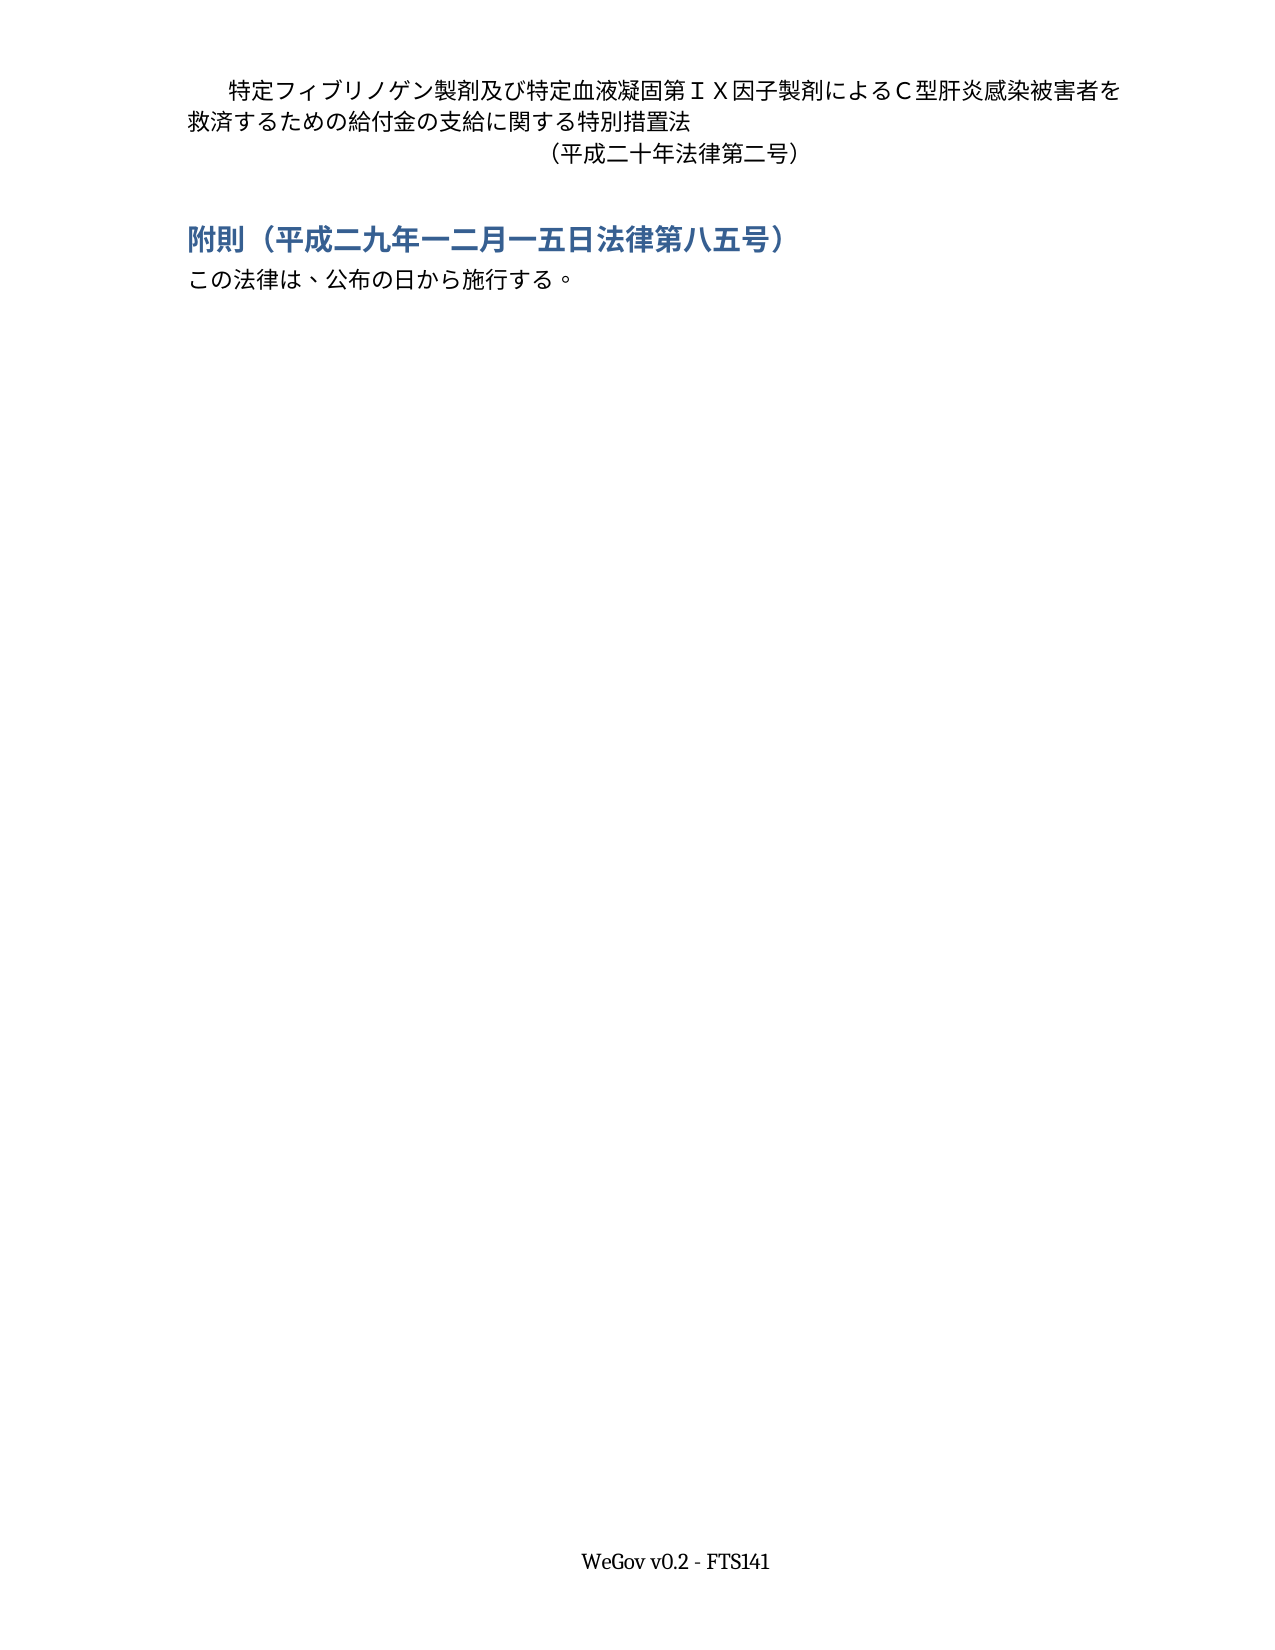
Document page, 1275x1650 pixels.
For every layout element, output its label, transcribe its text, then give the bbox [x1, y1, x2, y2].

text この法律は、公布の日から施行する。 [187, 264, 1087, 296]
subtitle 附則（平成二九年一二月一五日法律第八五号） [187, 219, 1087, 258]
